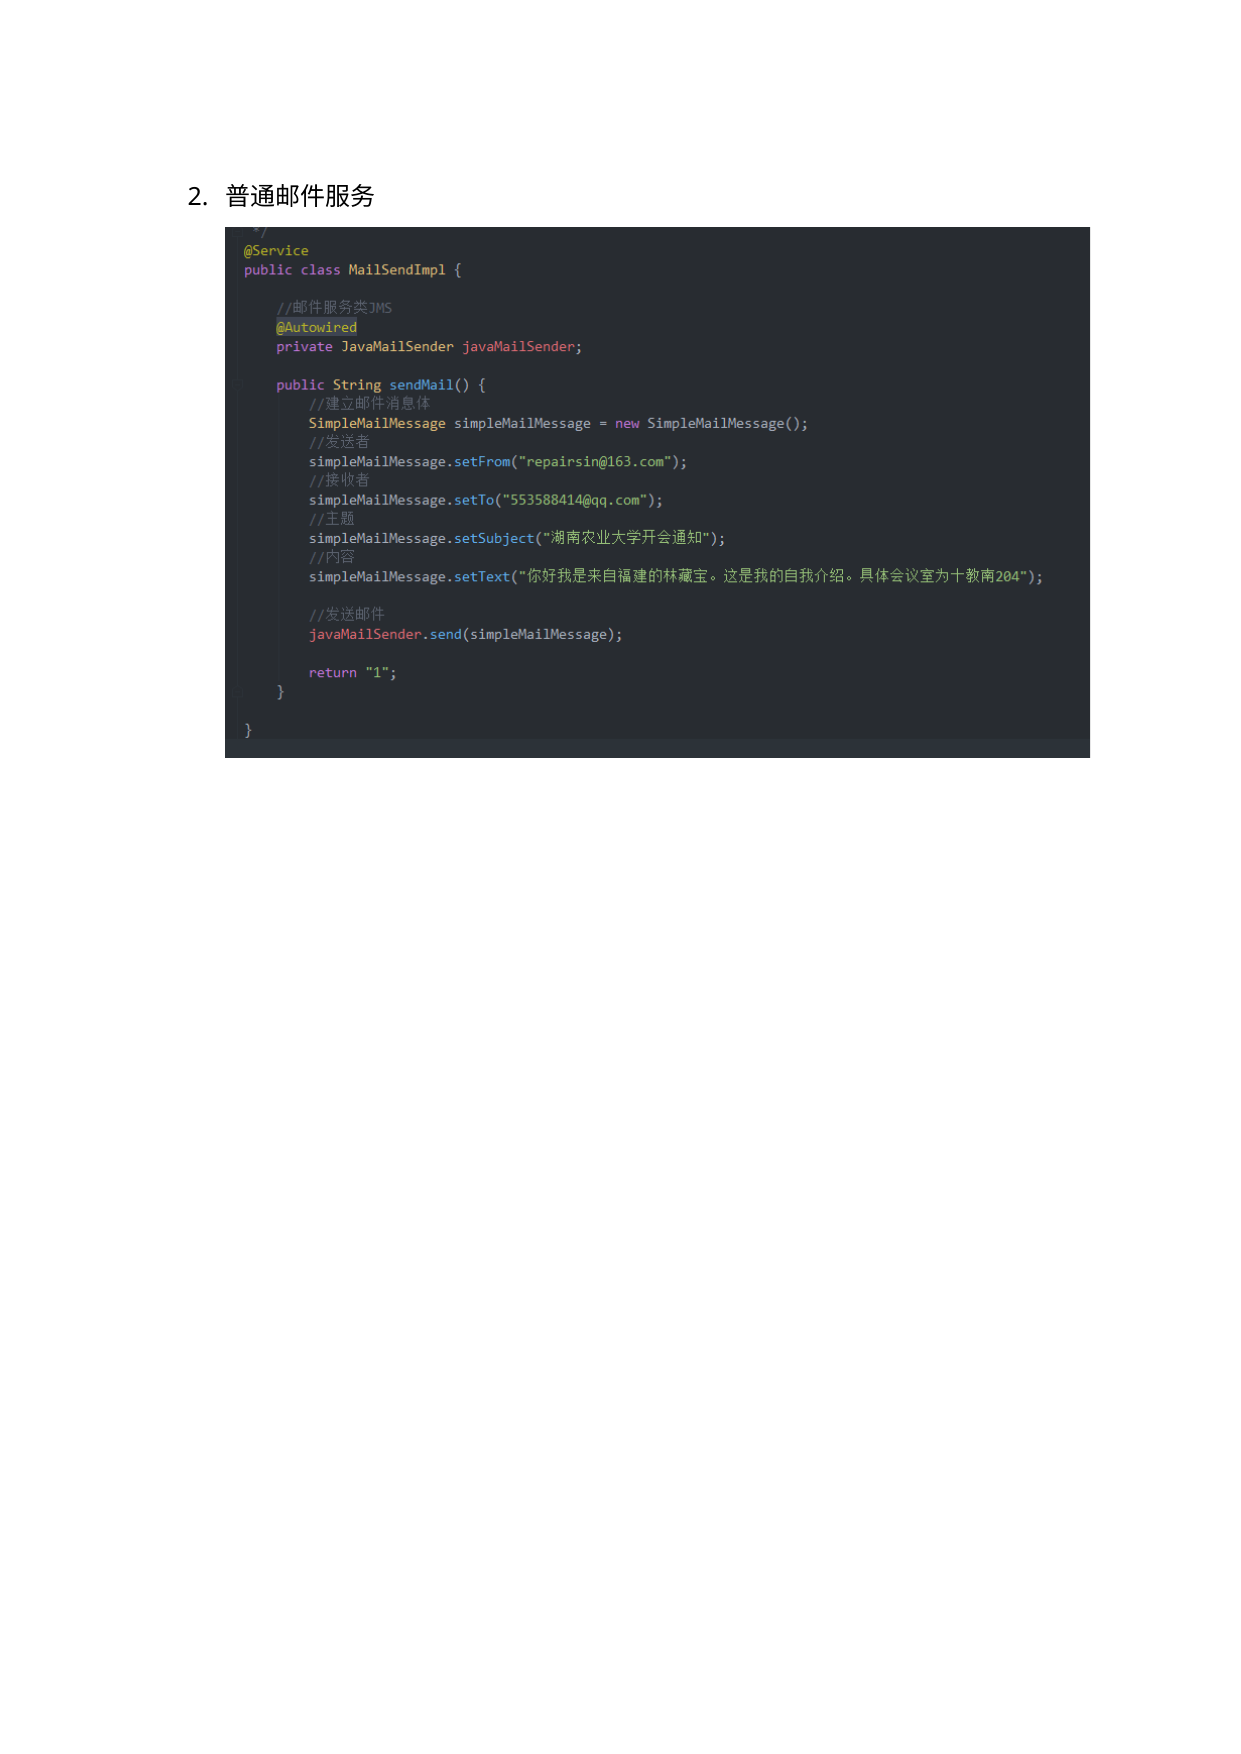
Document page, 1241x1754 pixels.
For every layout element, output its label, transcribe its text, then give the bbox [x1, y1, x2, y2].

subtitle 普通邮件服务 [187, 162, 1053, 227]
picture [225, 227, 1091, 758]
